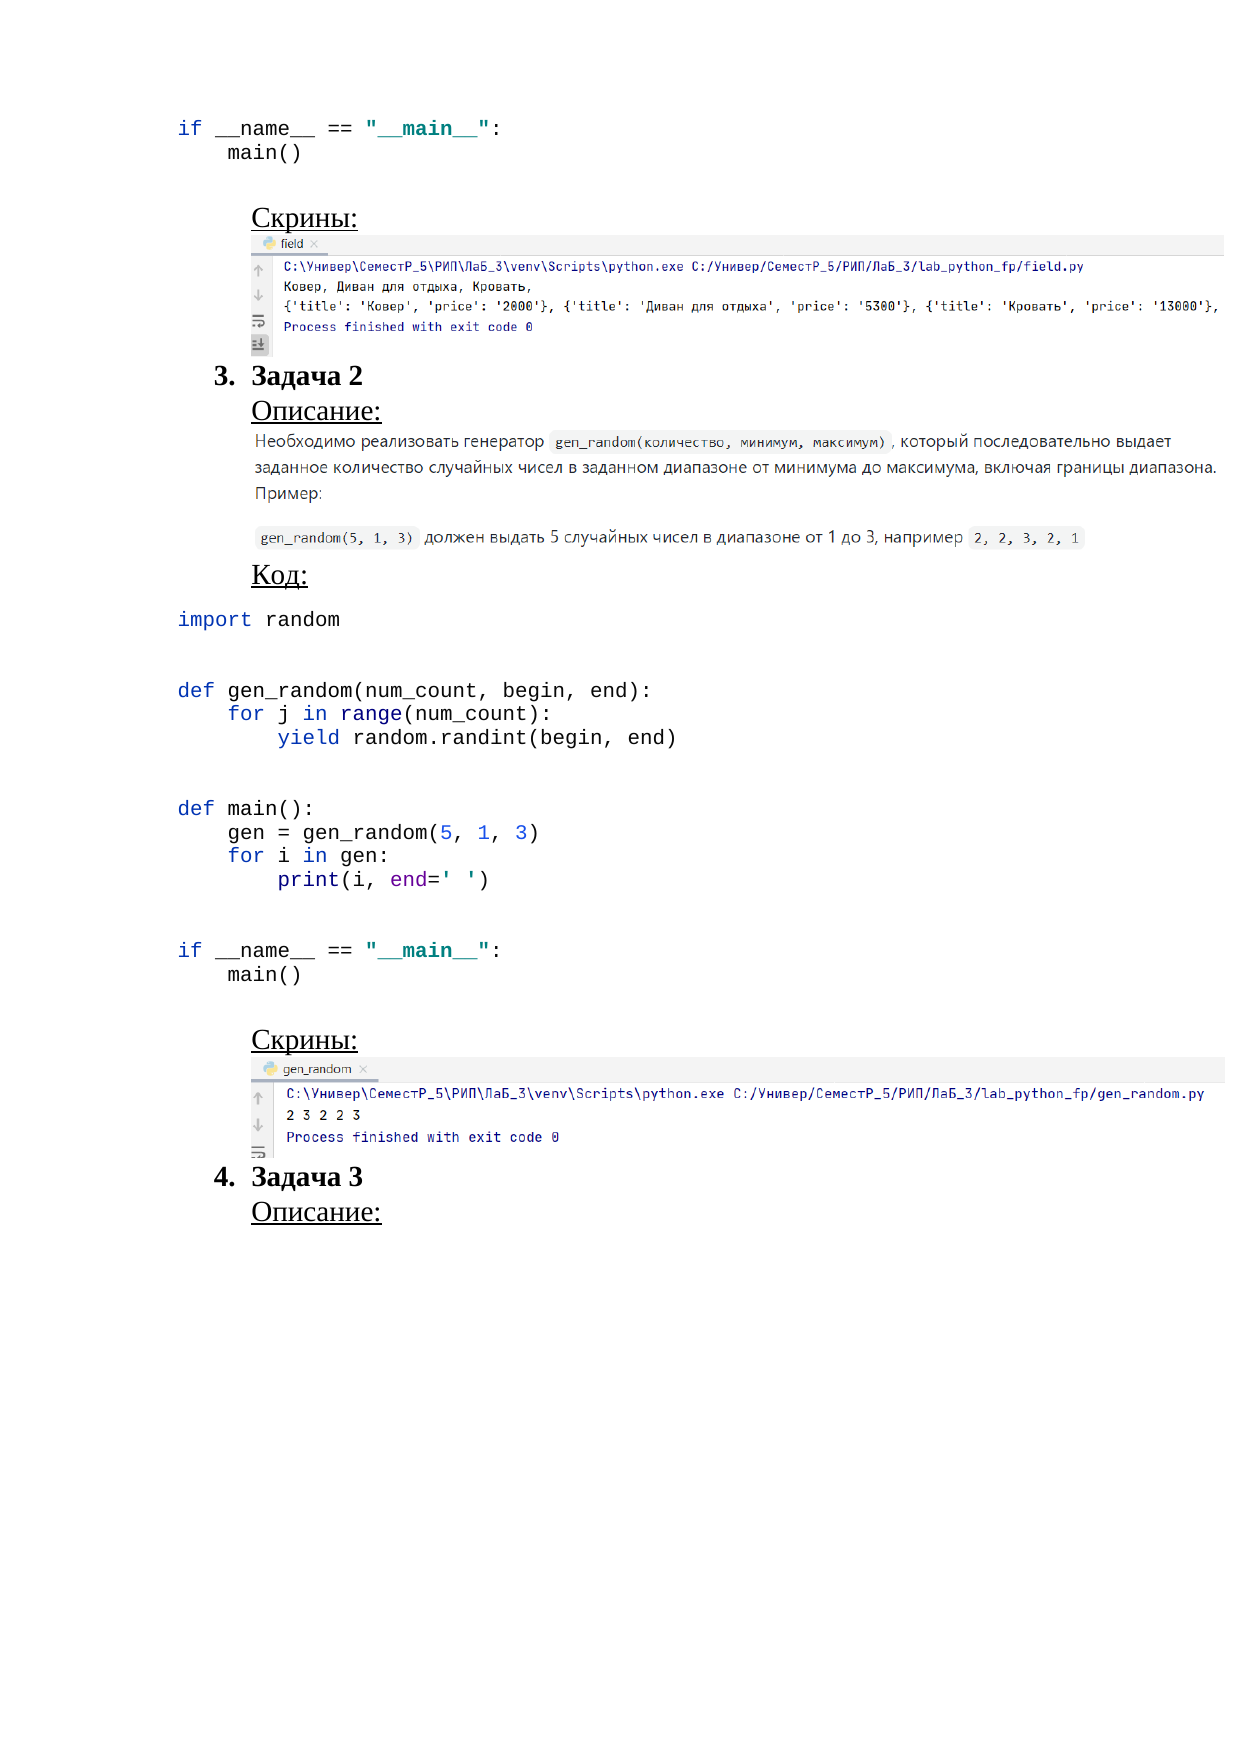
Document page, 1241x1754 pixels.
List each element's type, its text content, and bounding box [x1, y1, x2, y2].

picture [251, 428, 1226, 556]
list Описание: [251, 393, 1152, 426]
list Скрины: [251, 201, 1152, 234]
text import random def gen_random(num_count, begin, end): for j in range(num_count): yield random.randint(begin, end) def main(): gen = gen_random(5, 1, 3) for i in gen: print(i, end=' ') if __name__ == "__main__": main() [177, 609, 1152, 987]
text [177, 118, 1152, 165]
list Скрины: [251, 1022, 1152, 1056]
picture [251, 235, 1224, 357]
picture [251, 1057, 1225, 1158]
list Код: [251, 557, 1152, 591]
list Задача 2 [213, 358, 1152, 391]
list Описание: [251, 1194, 1152, 1228]
list Задача 3 [213, 1159, 1152, 1192]
